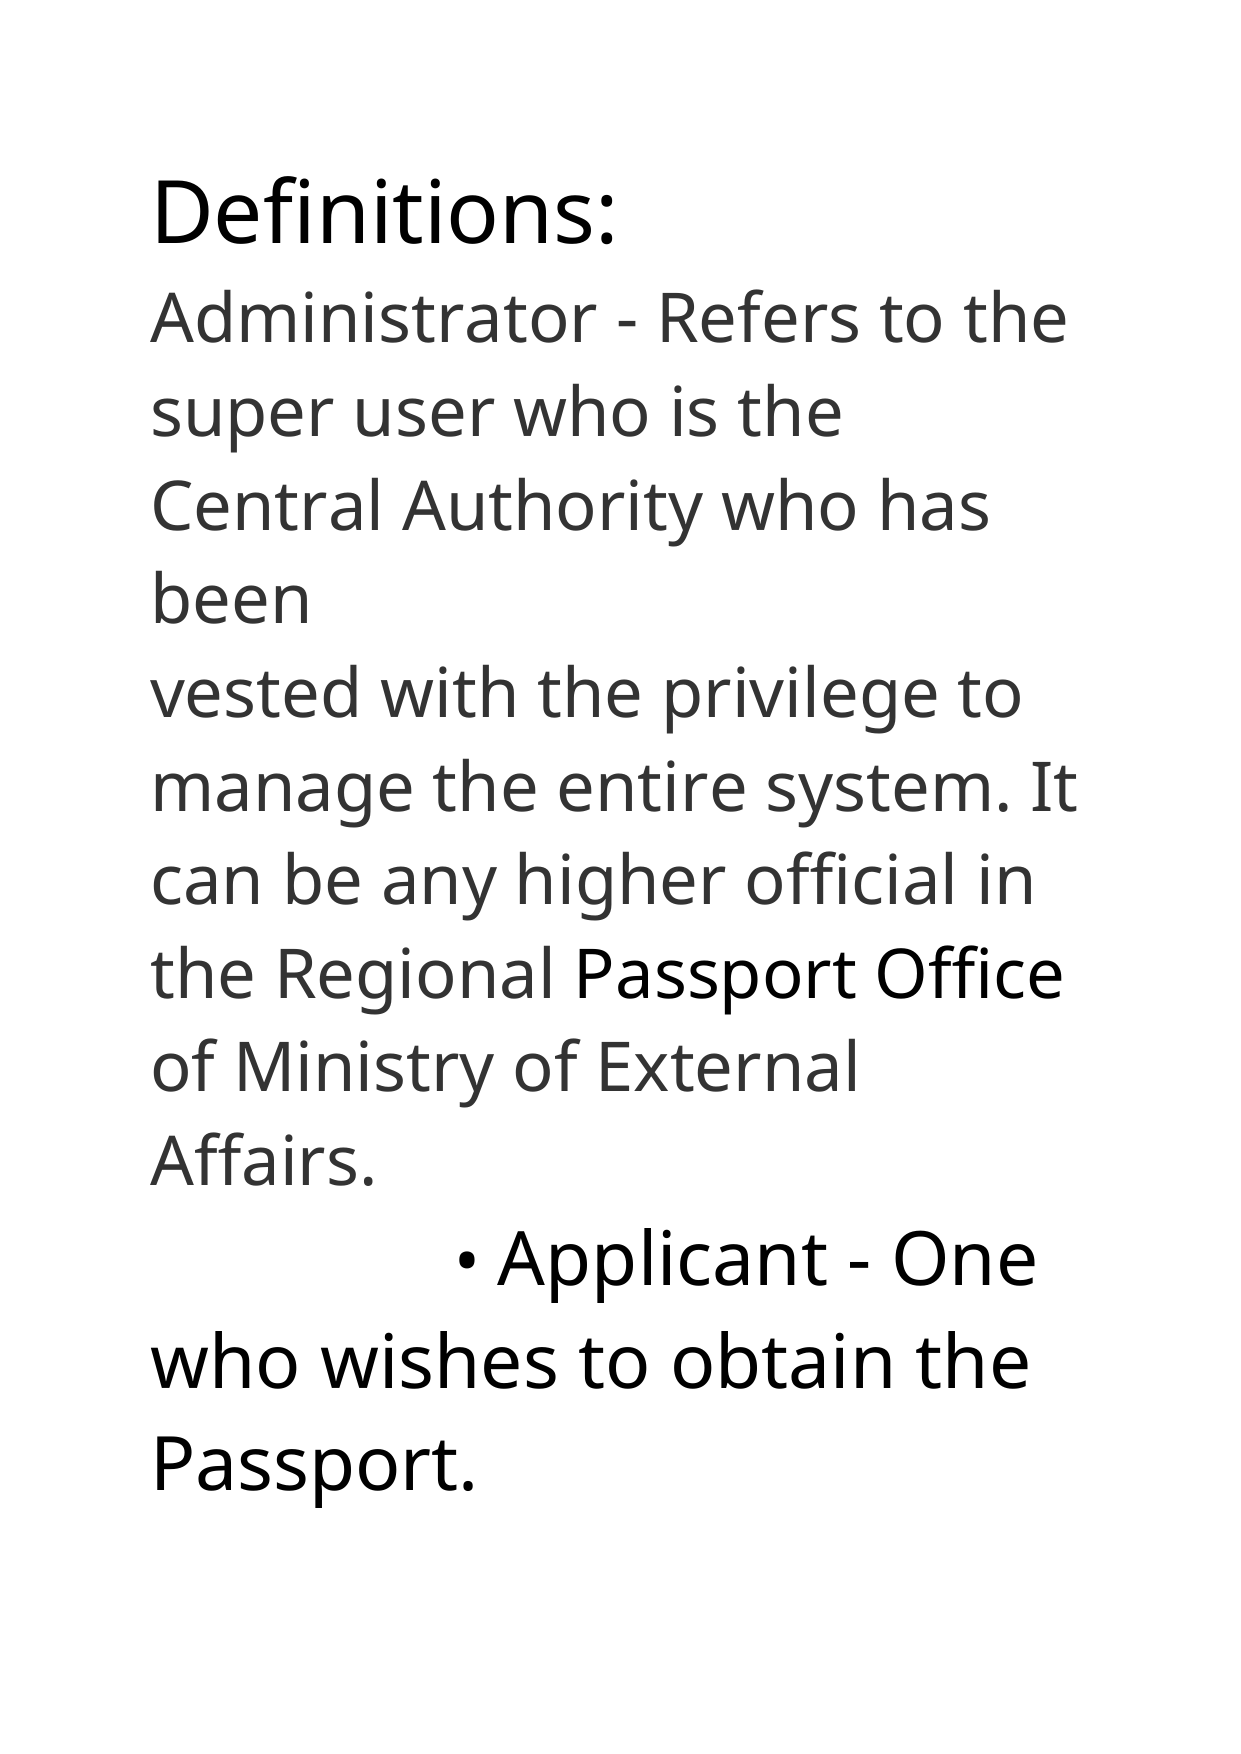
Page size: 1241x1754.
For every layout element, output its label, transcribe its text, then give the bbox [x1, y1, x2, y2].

text Administrator - Refers to the super user who is the Central Authority who has been [150, 269, 1090, 644]
text Definitions: [150, 150, 1090, 269]
text vested with the privilege to manage the entire system. It can be any higher official in [150, 644, 1090, 925]
text the Regional Passport Office of Ministry of External Affairs. [150, 925, 1090, 1206]
text • Applicant - One who wishes to obtain the Passport. [150, 1206, 1090, 1512]
